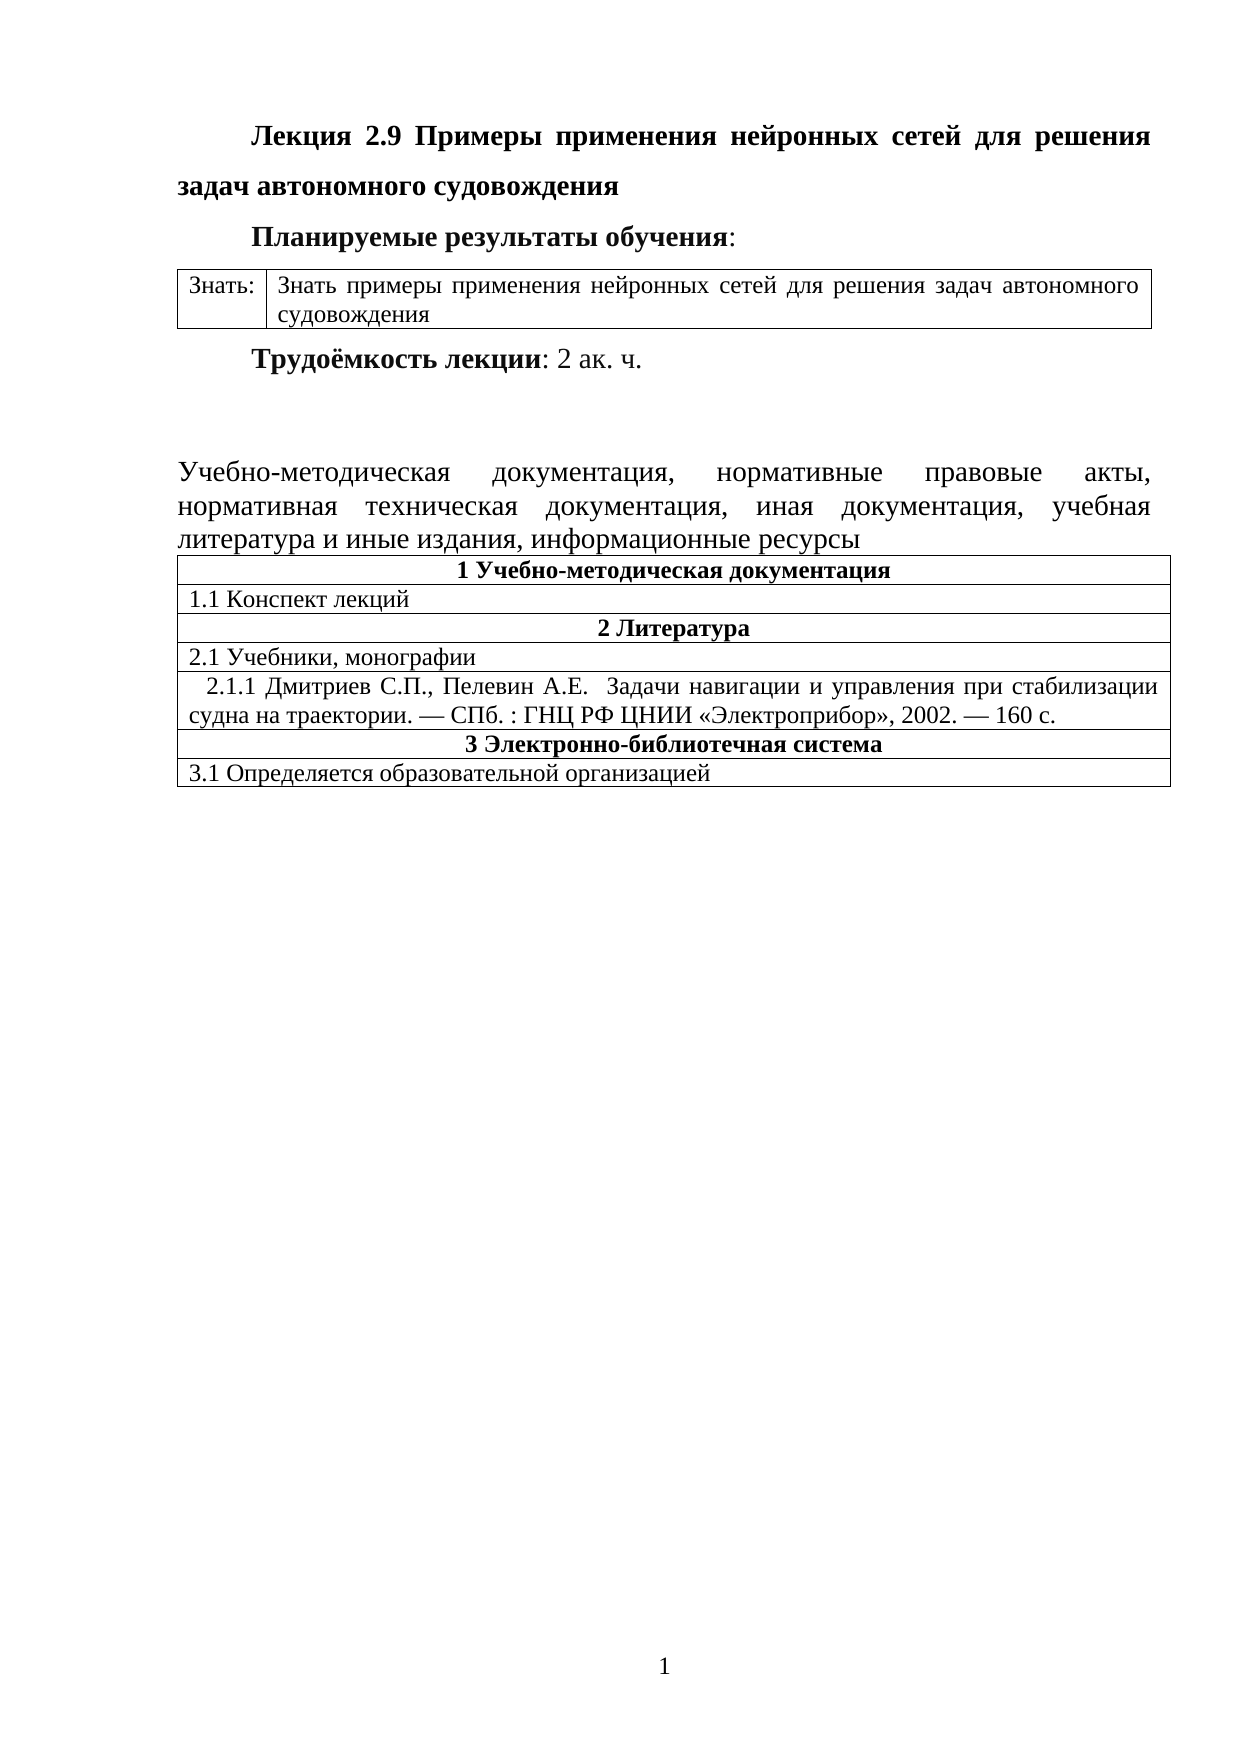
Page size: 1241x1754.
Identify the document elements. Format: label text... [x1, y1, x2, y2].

table_header Знать: [178, 270, 266, 328]
subtitle Лекция 2.9 Примеры применения нейронных сетей для решения задач автономного судовождения [177, 118, 1152, 202]
text Учебно-методическая документация, нормативные правовые акты, нормативная техническая документация, иная документация, учебная литература и иные издания, информационные ресурсы [177, 454, 1152, 555]
table_header 1 Учебно-методическая документация [178, 556, 1170, 584]
table_header Знать примеры применения нейронных сетей для решения задач автономного судовождения [267, 270, 1151, 328]
table_cell 2.1 Учебники, монографии [178, 643, 1170, 671]
table_cell 1.1 Конспект лекций [178, 585, 1170, 613]
table_cell 2 Литература [178, 614, 1170, 642]
table_cell 2.1.1 Дмитриев С.П., Пелевин А.Е. Задачи навигации и управления при стабилизации судна на траектории. — СПб. : ГНЦ РФ ЦНИИ «Электроприбор», 2002. — 160 с. [178, 672, 1170, 728]
text Планируемые результаты обучения: [177, 219, 1152, 252]
table_cell 3.1 Определяется образовательной организацией [178, 759, 1170, 786]
text Трудоёмкость лекции: 2 ак. ч. [177, 341, 1152, 375]
table_cell 3 Электронно-библиотечная система [178, 730, 1170, 757]
